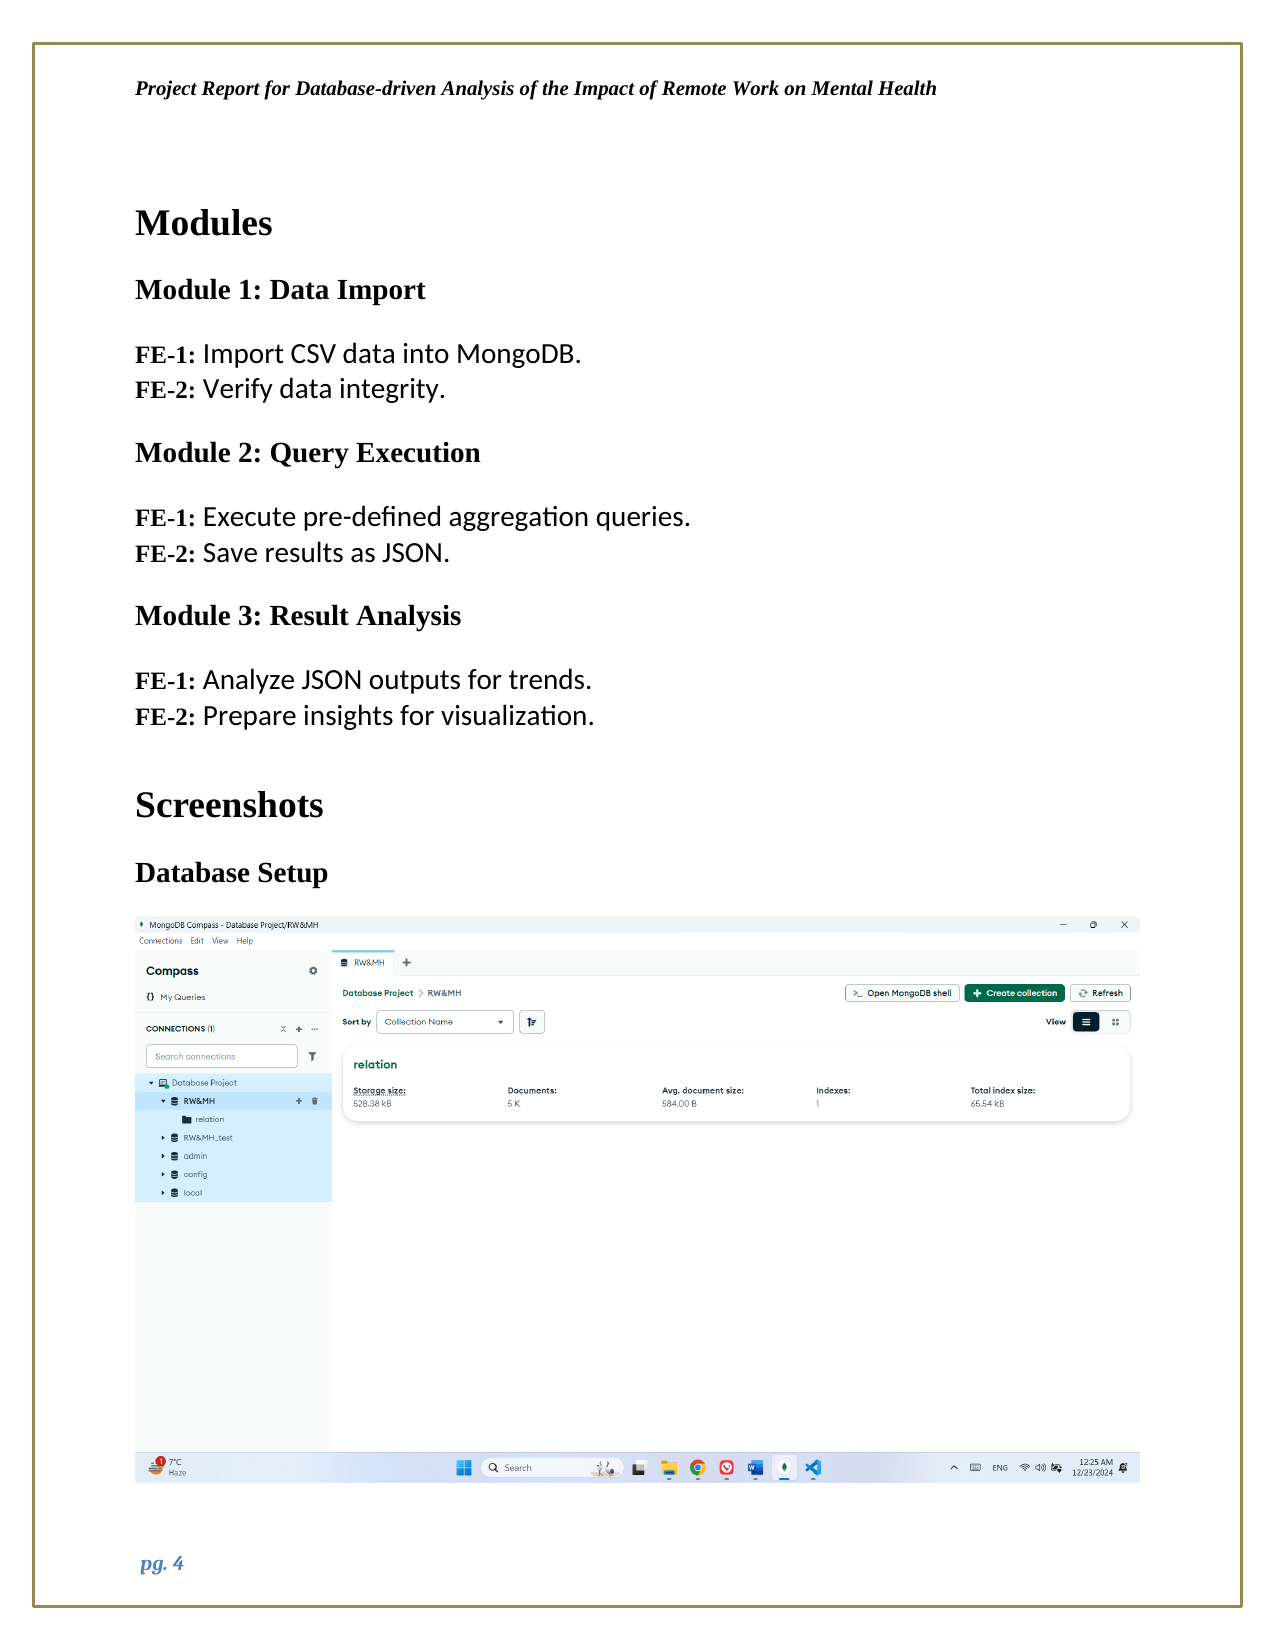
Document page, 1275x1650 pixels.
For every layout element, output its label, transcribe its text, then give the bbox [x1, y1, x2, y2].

subtitle Module 3: Result Analysis [135, 598, 1140, 632]
subtitle Modules [135, 200, 1140, 243]
subtitle Module 1: Data Import [135, 272, 1140, 306]
subtitle Module 2: Query Execution [135, 435, 1140, 469]
text FE-2: Prepare insights for visualization. [135, 697, 1140, 732]
text FE-2: Save results as JSON. [135, 534, 1140, 569]
subtitle Database Setup [135, 855, 1140, 888]
text FE-2: Verify data integrity. [135, 371, 1140, 406]
text FE-1: Analyze JSON outputs for trends. [135, 661, 1140, 697]
picture [135, 917, 1140, 1483]
subtitle Screenshots [135, 782, 1140, 826]
text FE-1: Execute pre-defined aggregation queries. [135, 498, 1140, 534]
text FE-1: Import CSV data into MongoDB. [135, 335, 1140, 371]
